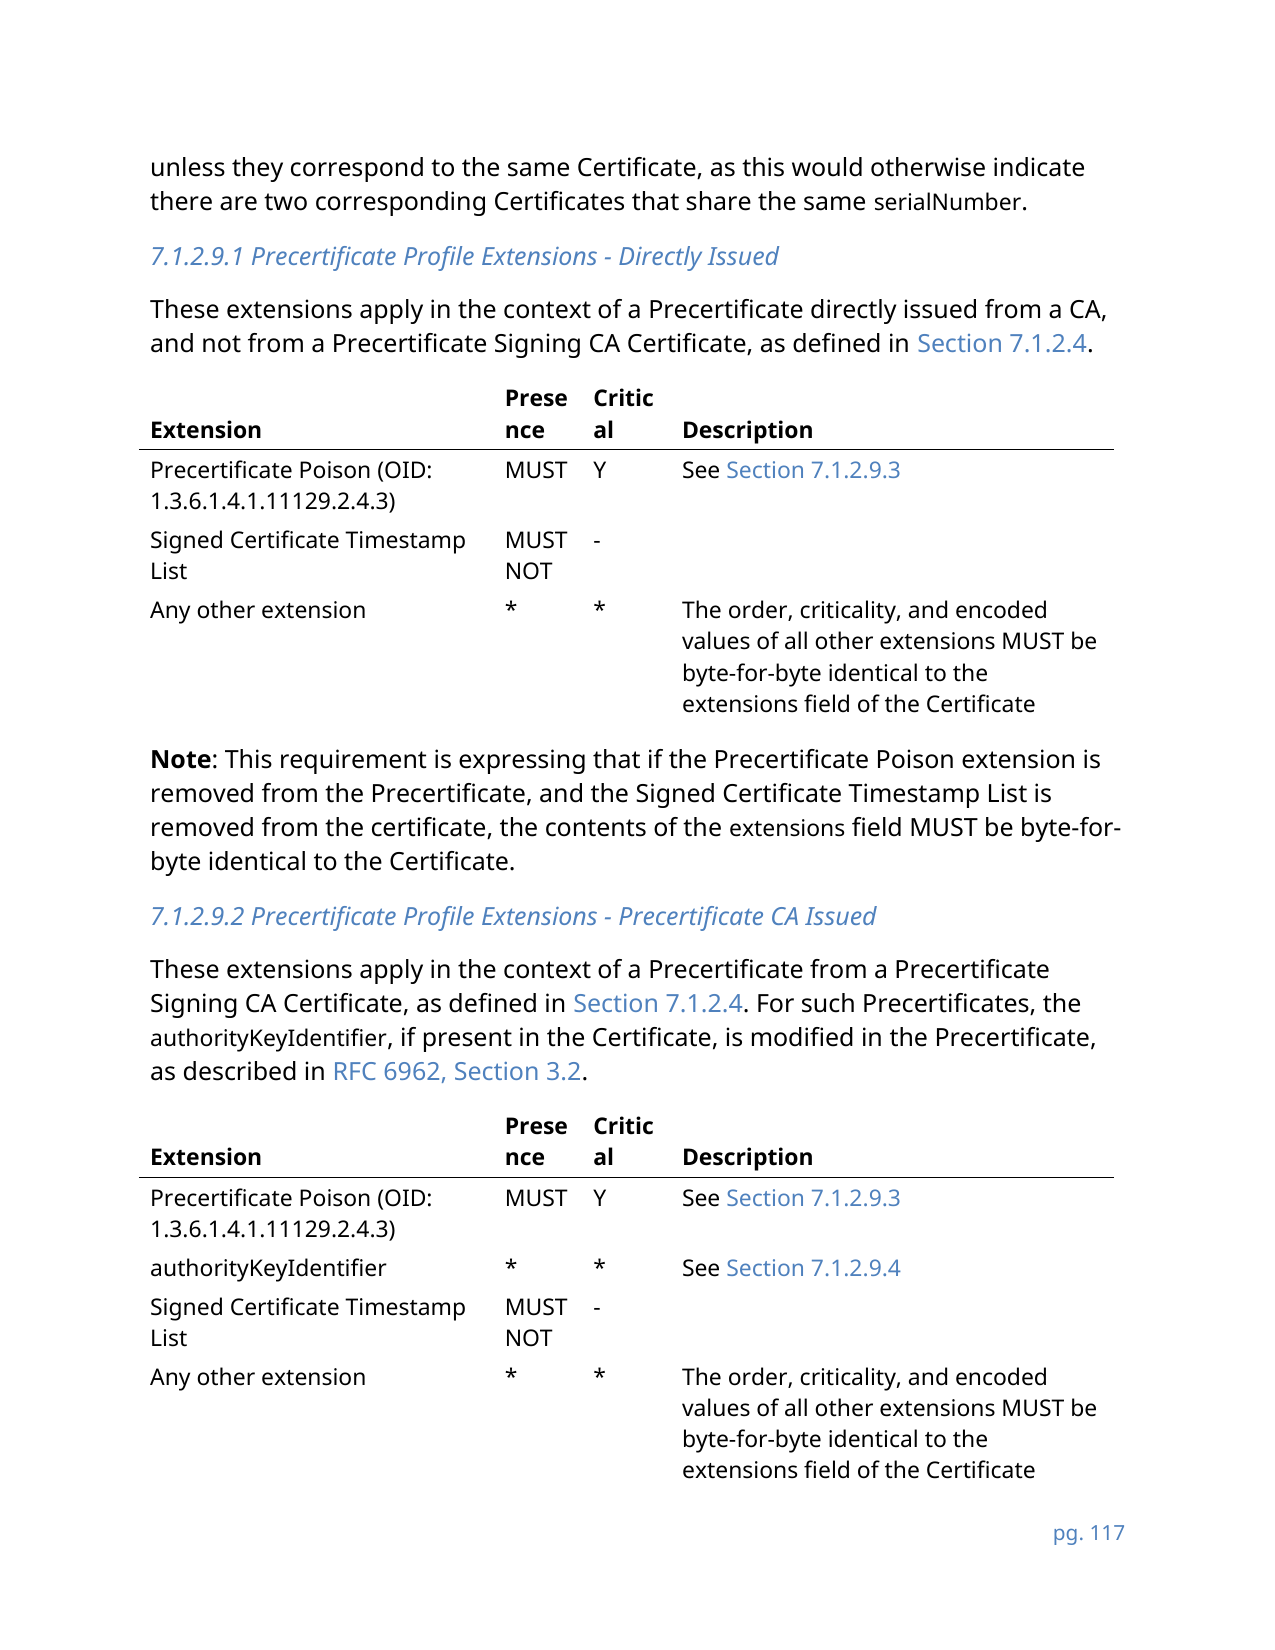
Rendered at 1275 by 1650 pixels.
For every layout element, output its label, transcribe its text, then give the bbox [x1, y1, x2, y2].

subtitle 7.1.2.9.1 Precertificate Profile Extensions - Directly Issued [150, 239, 1125, 273]
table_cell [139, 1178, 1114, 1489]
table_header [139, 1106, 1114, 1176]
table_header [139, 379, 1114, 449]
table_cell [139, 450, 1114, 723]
text Note: This requirement is expressing that if the Precertificate Poison extension is removed from the Precertificate, and the Signed Certificate Timestamp List is removed from the certificate, the contents of the extensions field MUST be byte-for-byte identical to the Certificate. [150, 741, 1125, 878]
text These extensions apply in the context of a Precertificate directly issued from a CA, and not from a Precertificate Signing CA Certificate, as defined in Section 7.1.2.4. [150, 292, 1125, 360]
text These extensions apply in the context of a Precertificate from a Precertificate Signing CA Certificate, as defined in Section 7.1.2.4. For such Precertificates, the authorityKeyIdentifier, if present in the Certificate, is modified in the Precertificate, as described in RFC 6962, Section 3.2. [150, 951, 1125, 1088]
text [150, 150, 1125, 218]
subtitle 7.1.2.9.2 Precertificate Profile Extensions - Precertificate CA Issued [150, 898, 1125, 933]
